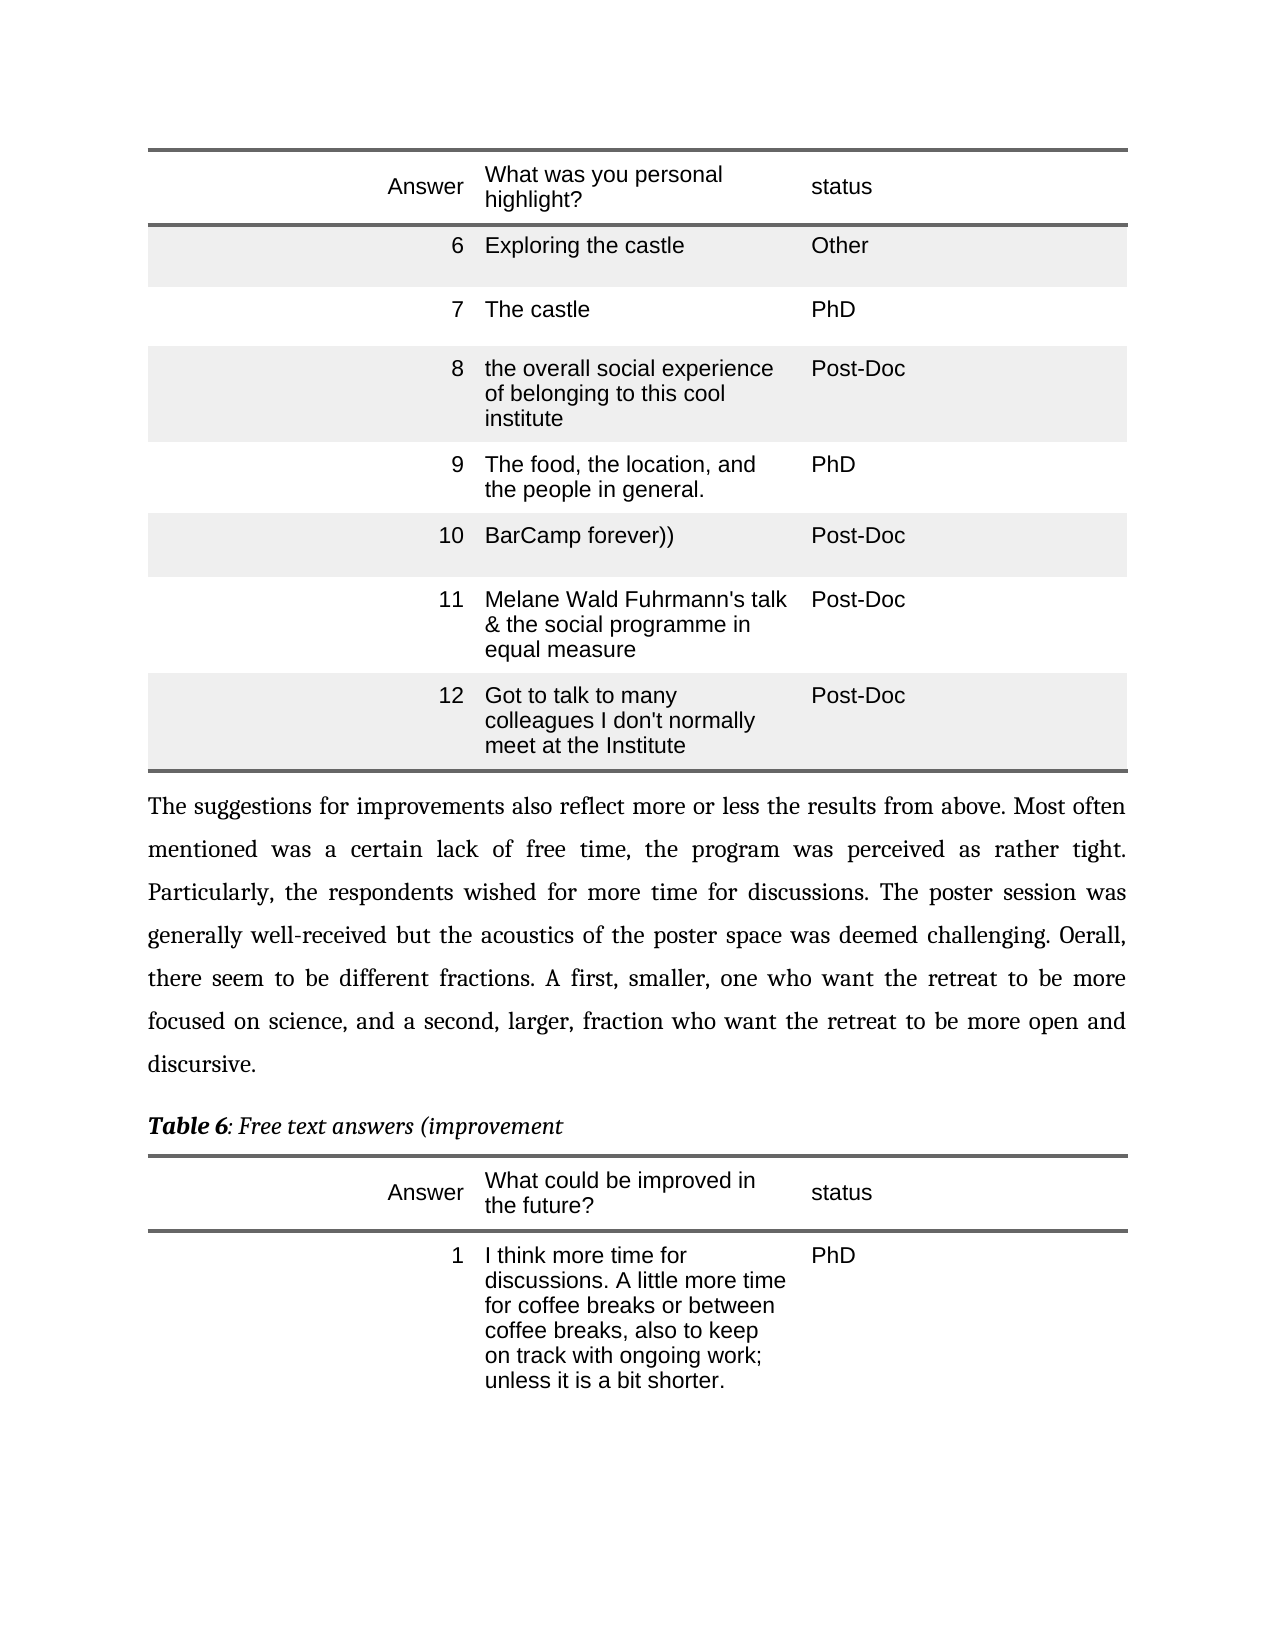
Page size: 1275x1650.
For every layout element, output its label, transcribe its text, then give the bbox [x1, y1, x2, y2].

table_cell Post-Doc [801, 673, 1127, 769]
table_cell Melane Wald Fuhrmann's talk & the social programme in equal measure [474, 577, 801, 673]
text The suggestions for improvements also reflect more or less the results from above. Most often mentioned was a certain lack of free time, the program was perceived as rather tight. Particularly, the respondents wished for more time for discussions. The poster session was generally well-received but the acoustics of the poster space was deemed challenging. Oerall, there seem to be different fractions. A first, smaller, one who want the retreat to be more focused on science, and a second, larger, fraction who want the retreat to be more open and discursive. [148, 792, 1127, 1079]
table_cell Got to talk to many colleagues I don't normally meet at the Institute [474, 673, 801, 769]
table_cell 7 [148, 287, 474, 346]
text Table : Free text answers (improvement [148, 1112, 1127, 1141]
table_cell The food, the location, and the people in general. [474, 442, 801, 513]
table_header What could be improved in the future? [474, 1158, 801, 1228]
table_cell 10 [148, 513, 474, 577]
table_cell 1 [148, 1233, 474, 1403]
table_header What was you personal highlight? [474, 152, 801, 223]
table_cell PhD [801, 442, 1127, 513]
table_header Answer [148, 152, 474, 223]
table_header Answer [148, 1158, 474, 1228]
table_cell 11 [148, 577, 474, 673]
table_cell Post-Doc [801, 346, 1127, 442]
table_cell the overall social experience of belonging to this cool institute [474, 346, 801, 442]
table_cell 12 [148, 673, 474, 769]
table_cell Post-Doc [801, 513, 1127, 577]
table_cell BarCamp forever)) [474, 513, 801, 577]
table_header status [801, 152, 1127, 223]
table_cell Other [801, 227, 1127, 287]
table_cell I think more time for discussions. A little more time for coffee breaks or between coffee breaks, also to keep on track with ongoing work; unless it is a bit shorter. [474, 1233, 801, 1403]
table_cell 9 [148, 442, 474, 513]
table_cell Post-Doc [801, 577, 1127, 673]
table_cell Exploring the castle [474, 227, 801, 287]
table_cell PhD [801, 287, 1127, 346]
table_header status [801, 1158, 1127, 1228]
table_cell The castle [474, 287, 801, 346]
table_cell 8 [148, 346, 474, 442]
table_cell PhD [801, 1233, 1127, 1403]
table_cell 6 [148, 227, 474, 287]
